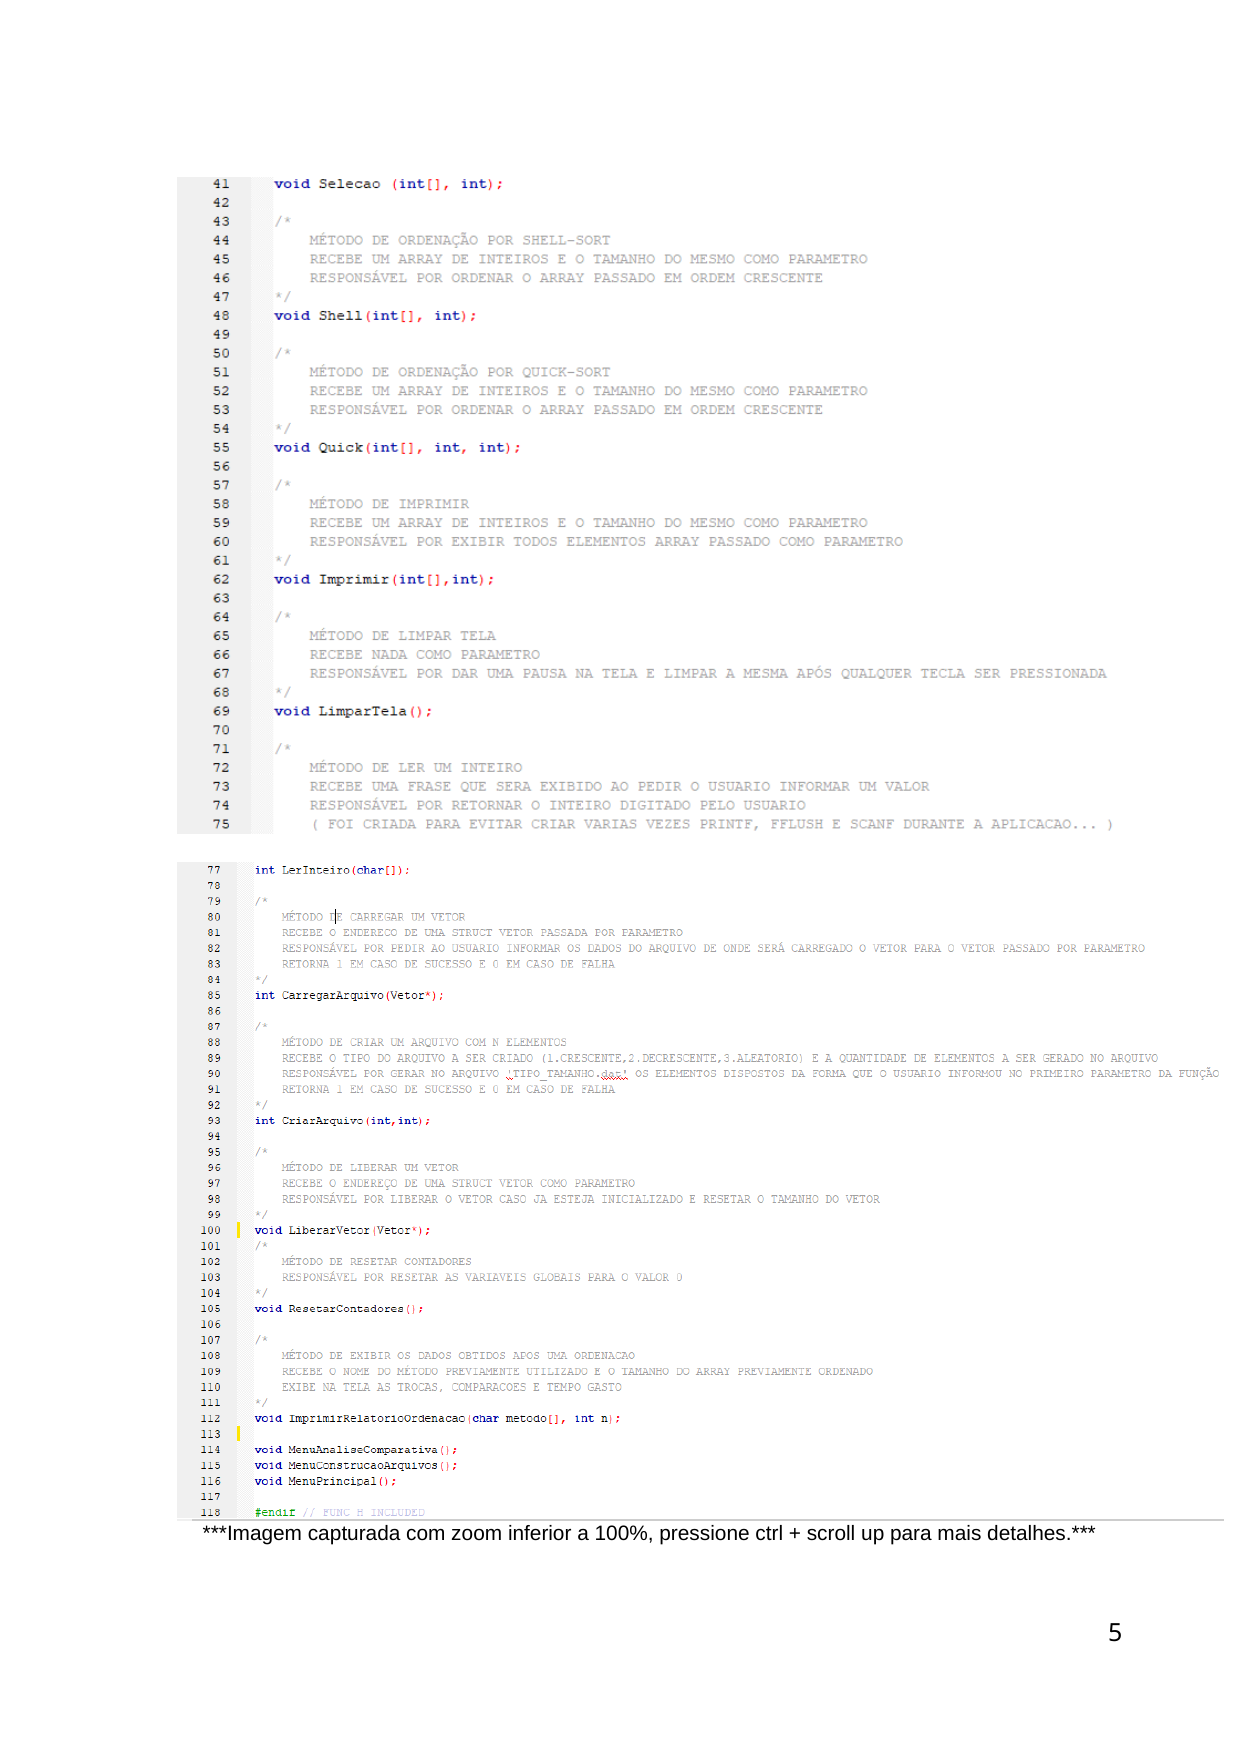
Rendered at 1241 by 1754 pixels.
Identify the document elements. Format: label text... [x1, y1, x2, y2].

text ***Imagem capturada com zoom inferior a 100%, pressione ctrl + scroll up para mais detalhes.*** [177, 1521, 1122, 1545]
picture [177, 177, 1121, 834]
picture [177, 862, 1224, 1521]
